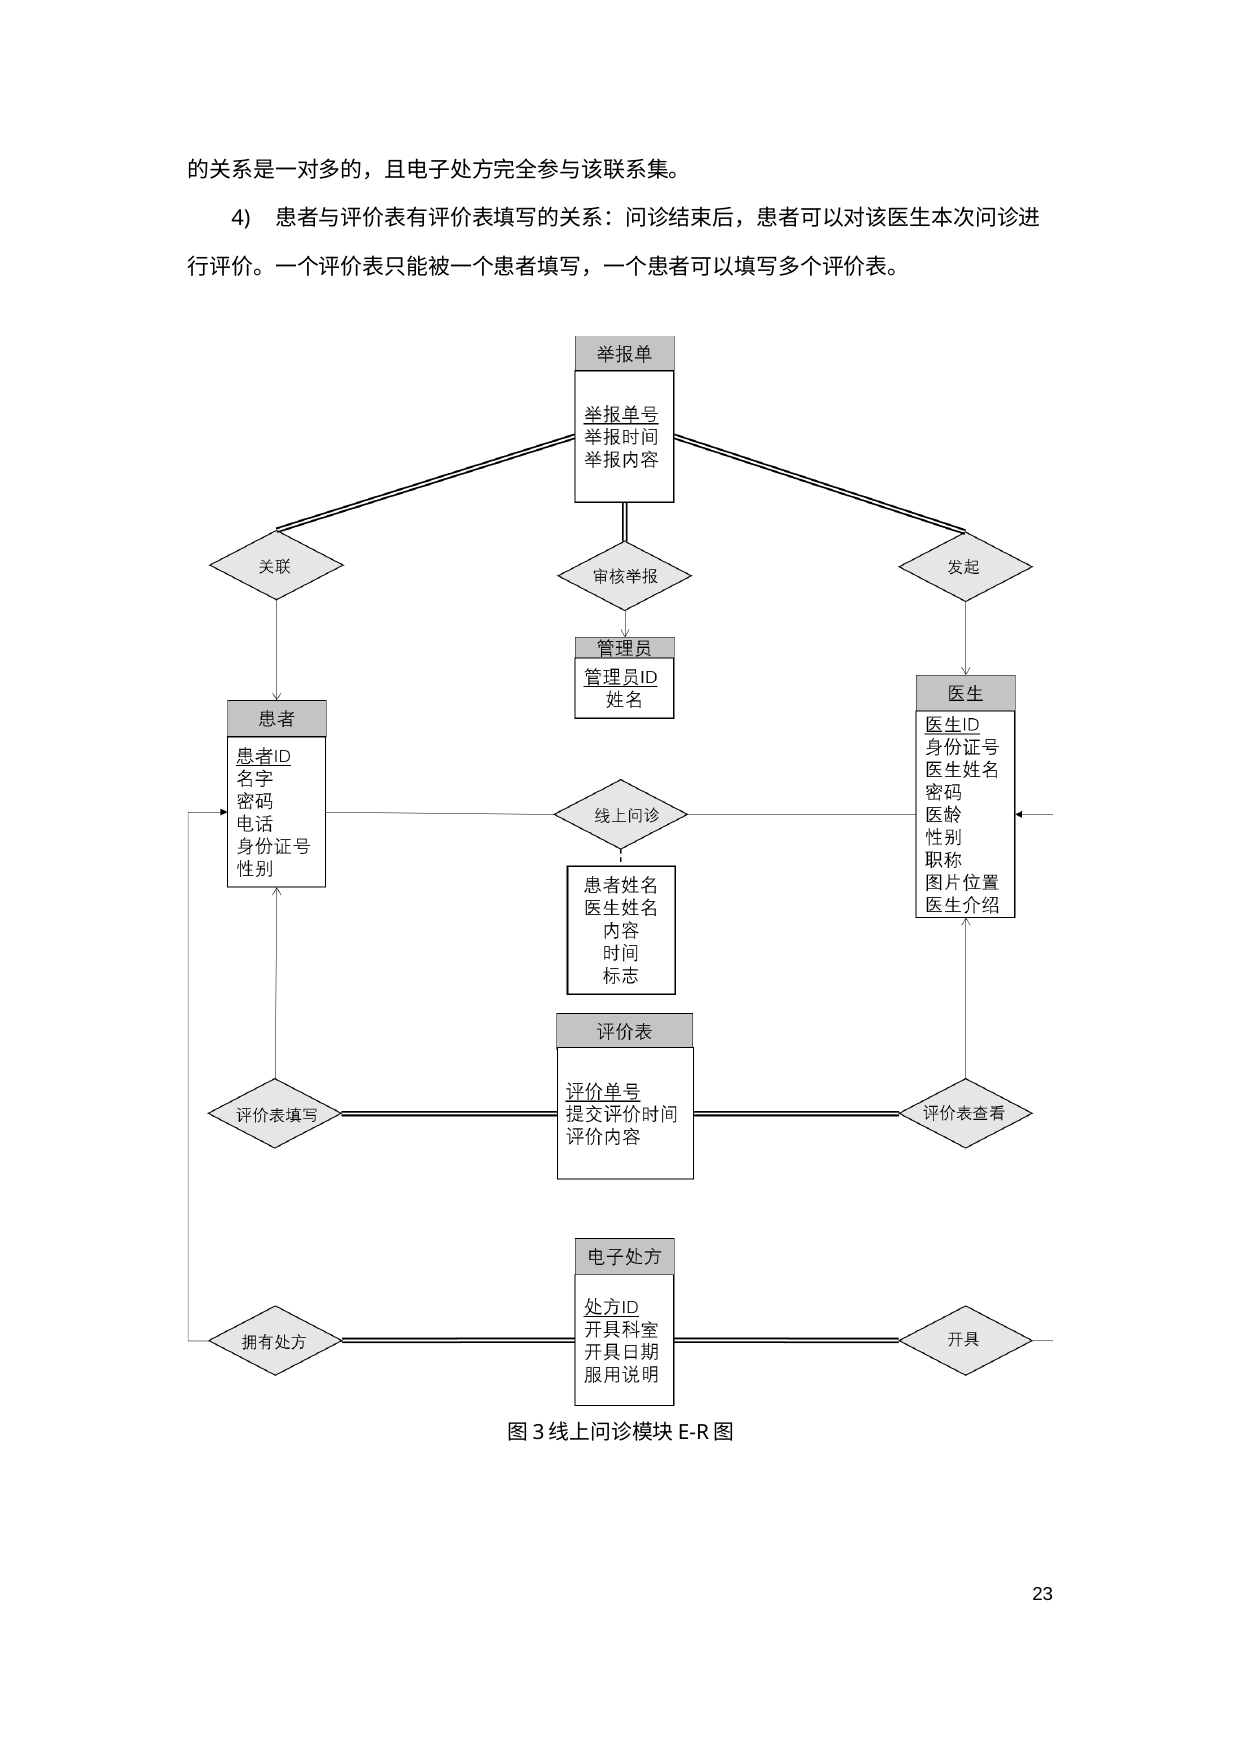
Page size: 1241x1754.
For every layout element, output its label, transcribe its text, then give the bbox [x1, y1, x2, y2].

picture [187, 336, 1053, 1406]
list 患者与评价表有评价表填写的关系：问诊结束后，患者可以对该医生本次问诊进行评价。一个评价表只能被一个患者填写，一个患者可以填写多个评价表。 [187, 199, 1053, 281]
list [187, 151, 1053, 184]
